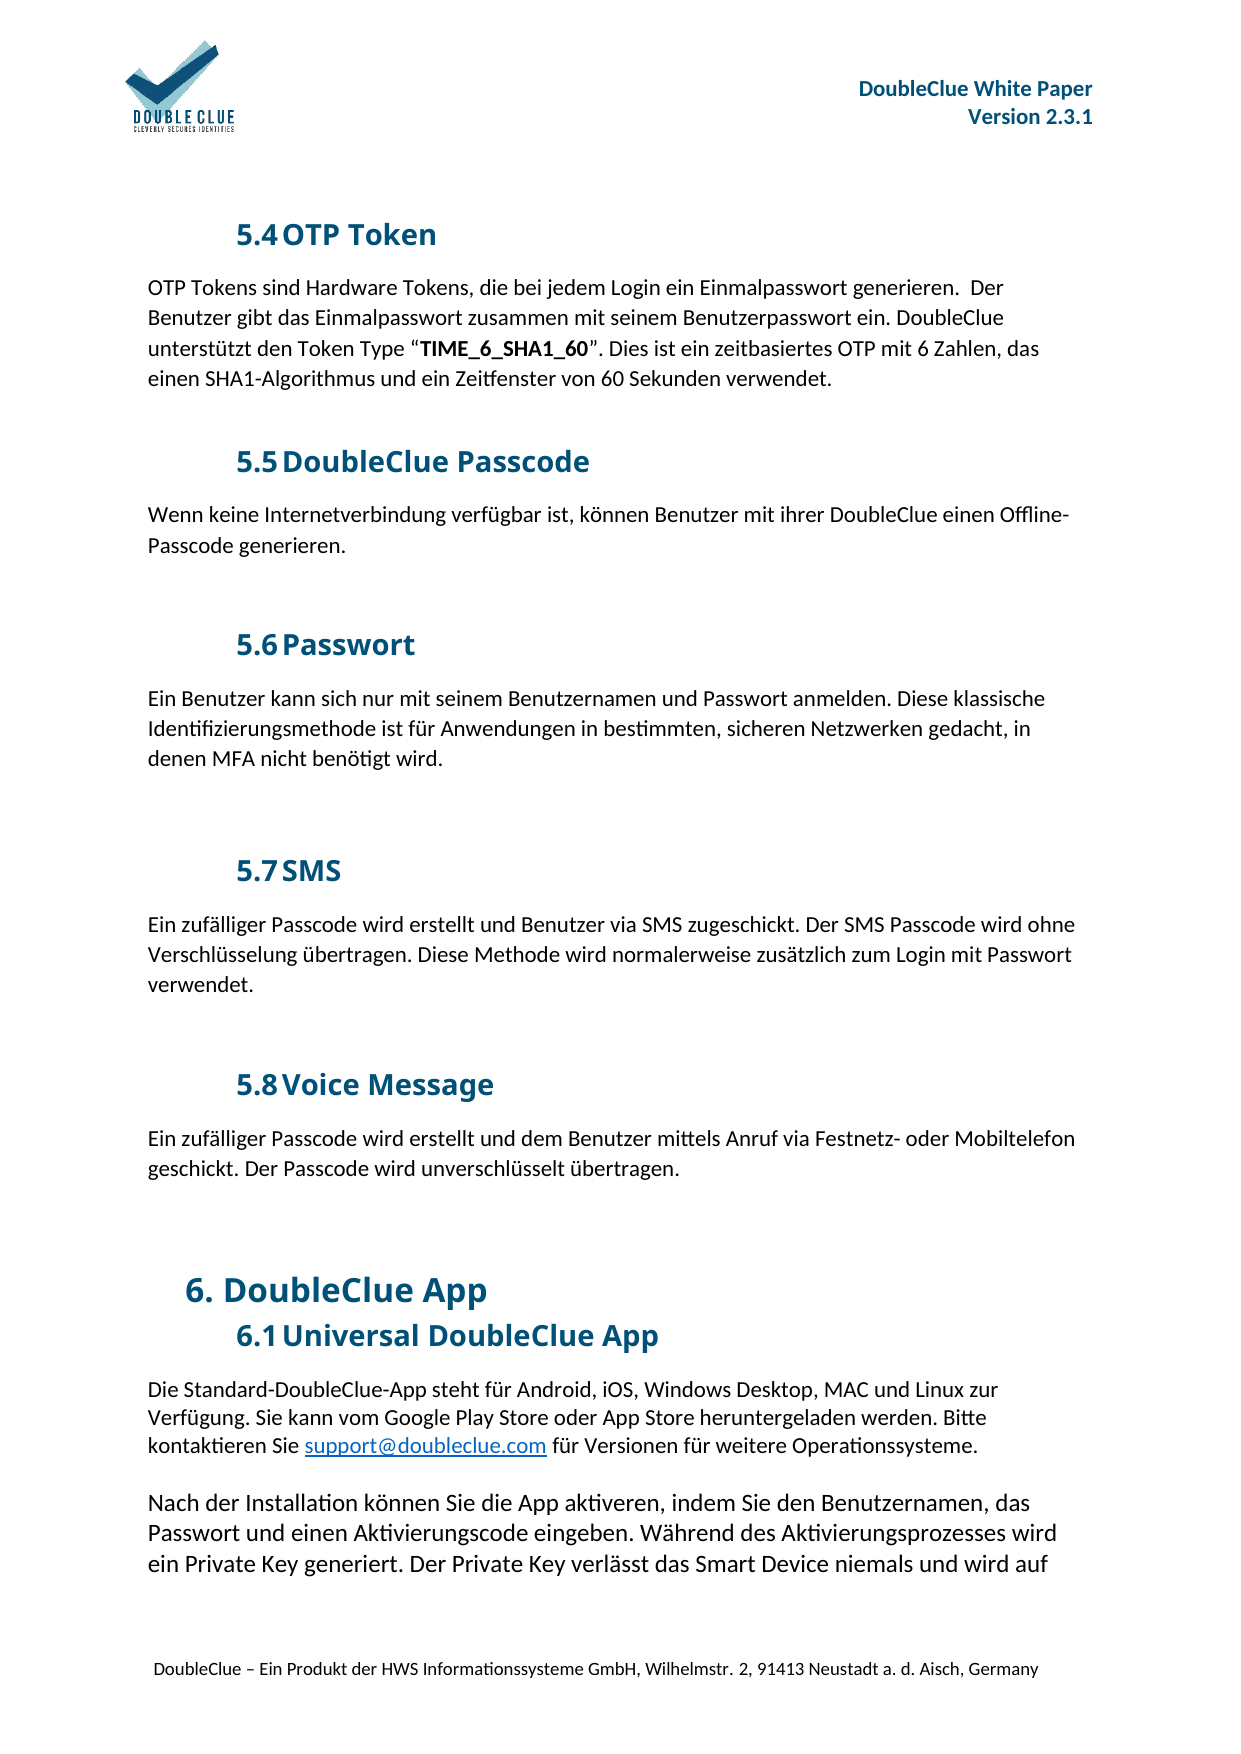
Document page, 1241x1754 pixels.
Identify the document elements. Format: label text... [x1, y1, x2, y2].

text Ein Benutzer kann sich nur mit seinem Benutzernamen und Passwort anmelden. Diese klassische Identifizierungsmethode ist für Anwendungen in bestimmten, sicheren Netzwerken gedacht, in denen MFA nicht benötigt wird. [148, 684, 1093, 772]
text Ein zufälliger Passcode wird erstellt und dem Benutzer mittels Anruf via Festnetz- oder Mobiltelefon geschickt. Der Passcode wird unverschlüsselt übertragen. [148, 1124, 1093, 1182]
list DoubleClue Passcode [236, 441, 1093, 481]
list OTP Token [236, 214, 1093, 253]
list Universal DoubleClue App [236, 1316, 1093, 1355]
picture [118, 32, 244, 136]
text Die Standard-DoubleClue-App steht für Android, iOS, Windows Desktop, MAC und Linux zur Verfügung. Sie kann vom Google Play Store oder App Store heruntergeladen werden. Bitte kontaktieren Sie support@doubleclue.com für Versionen für weitere Operationssysteme. [148, 1375, 1093, 1459]
list Passwort [236, 624, 1093, 664]
list Voice Message [236, 1064, 1093, 1104]
text Wenn keine Internetverbindung verfügbar ist, können Benutzer mit ihrer DoubleClue einen Offline-Passcode generieren. [148, 501, 1093, 559]
list DoubleClue App [185, 1267, 1093, 1312]
list SMS [236, 851, 1093, 890]
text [148, 1487, 1093, 1579]
text Ein zufälliger Passcode wird erstellt und Benutzer via SMS zugeschickt. Der SMS Passcode wird ohne Verschlüsselung übertragen. Diese Methode wird normalerweise zusätzlich zum Login mit Passwort verwendet. [148, 910, 1093, 999]
text OTP Tokens sind Hardware Tokens, die bei jedem Login ein Einmalpasswort generieren. Der Benutzer gibt das Einmalpasswort zusammen mit seinem Benutzerpasswort ein. DoubleClue unterstützt den Token Type “TIME_6_SHA1_60”. Dies ist ein zeitbasiertes OTP mit 6 Zahlen, das einen SHA1-Algorithmus und ein Zeitfenster von 60 Sekunden verwendet. [148, 273, 1093, 422]
